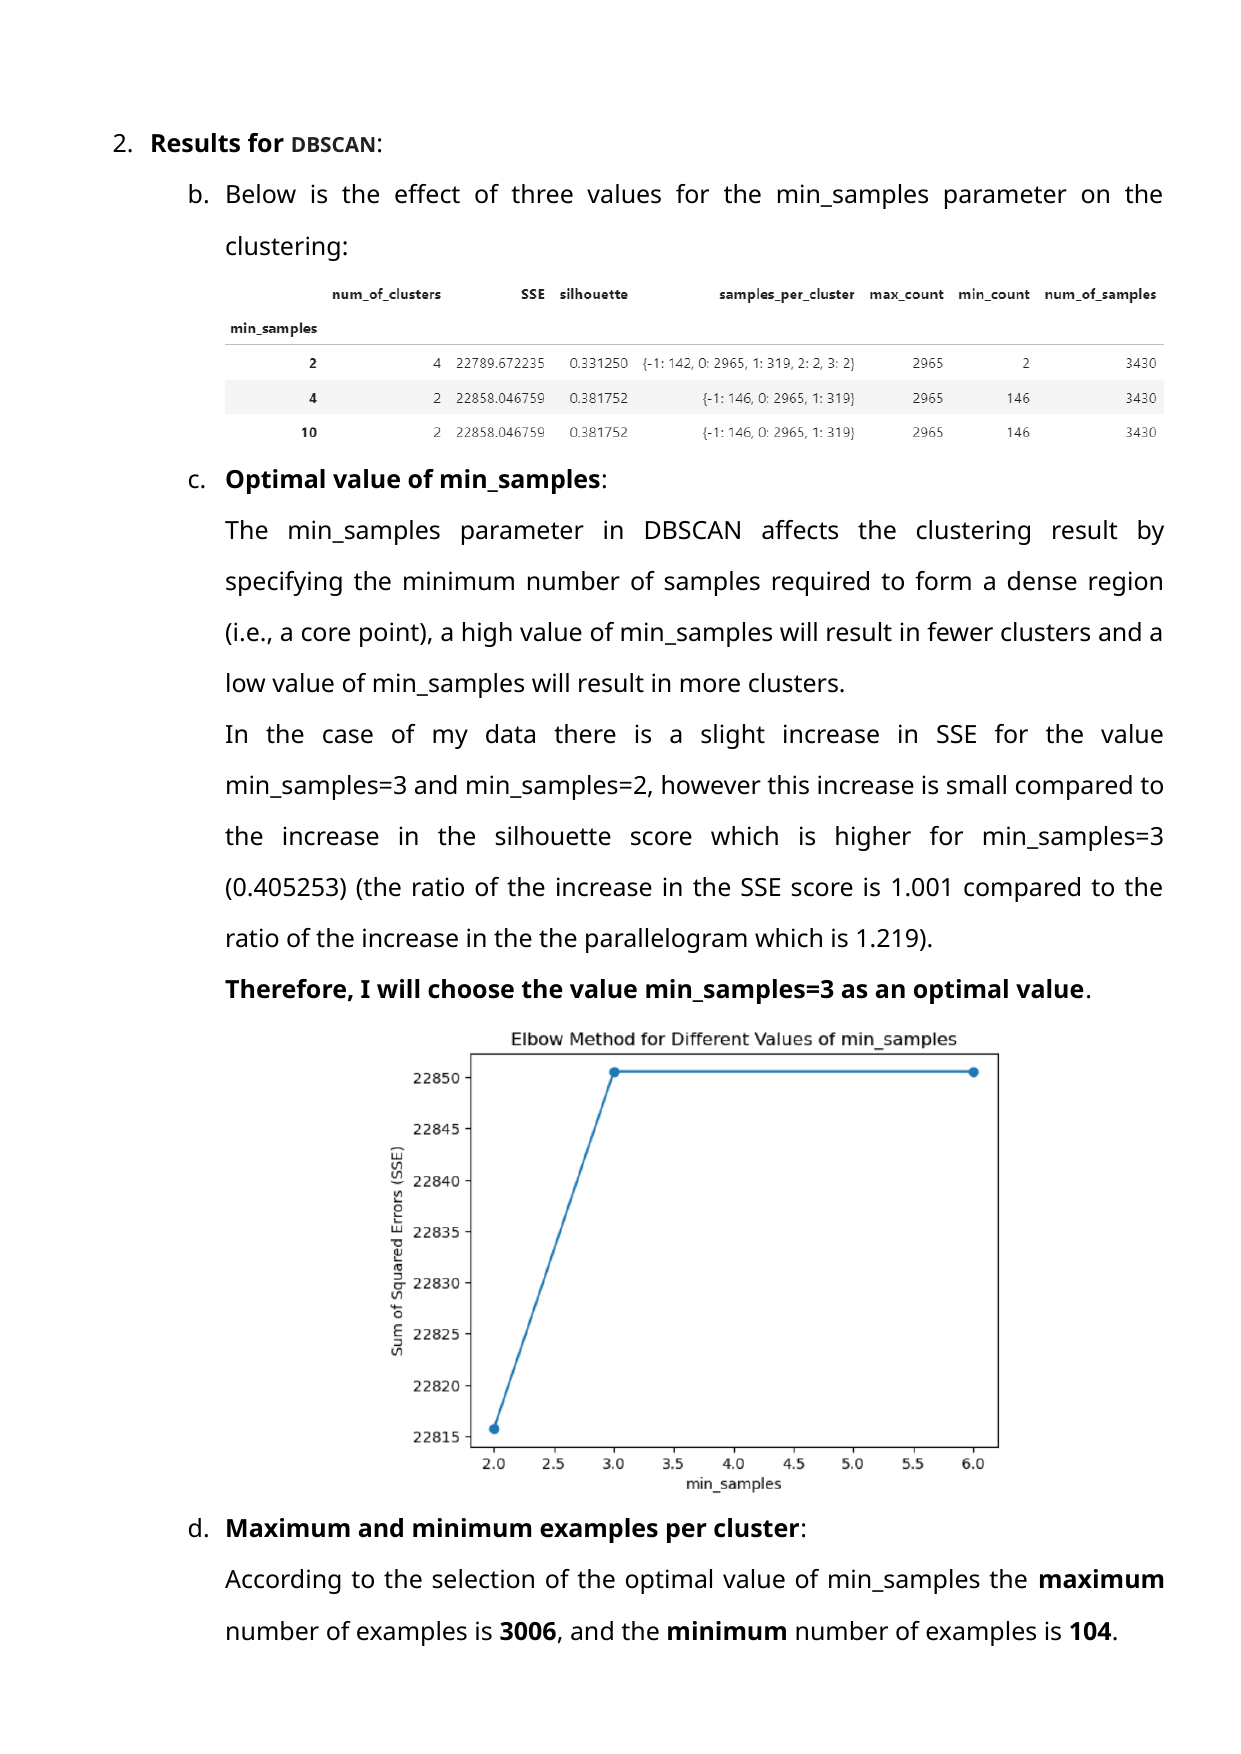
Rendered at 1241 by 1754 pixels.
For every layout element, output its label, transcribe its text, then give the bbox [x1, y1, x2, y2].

list Optimal value of min_samples: [187, 462, 1165, 496]
picture [379, 1023, 1011, 1494]
list Maximum and minimum examples per cluster: [187, 1511, 1165, 1545]
list According to the selection of the optimal value of min_samples the maximum number of examples is 3006, and the minimum number of examples is 104. [225, 1562, 1165, 1647]
list Results for DBSCAN: [112, 126, 1165, 160]
list Therefore, I will choose the value min_samples=3 as an optimal value. [225, 972, 1165, 1006]
picture [225, 279, 1172, 445]
list In the case of my data there is a slight increase in SSE for the value min_samples=3 and min_samples=2, however this increase is small compared to the increase in the silhouette score which is higher for min_samples=3 (0.405253) (the ratio of the increase in the SSE score is 1.001 compared to the ratio of the increase in the the parallelogram which is 1.219). [225, 717, 1165, 955]
list Below is the effect of three values for the min_samples parameter on the clustering: [187, 177, 1165, 262]
list The min_samples parameter in DBSCAN affects the clustering result by specifying the minimum number of samples required to form a dense region (i.e., a core point), a high value of min_samples will result in fewer clusters and a low value of min_samples will result in more clusters. [225, 513, 1165, 700]
